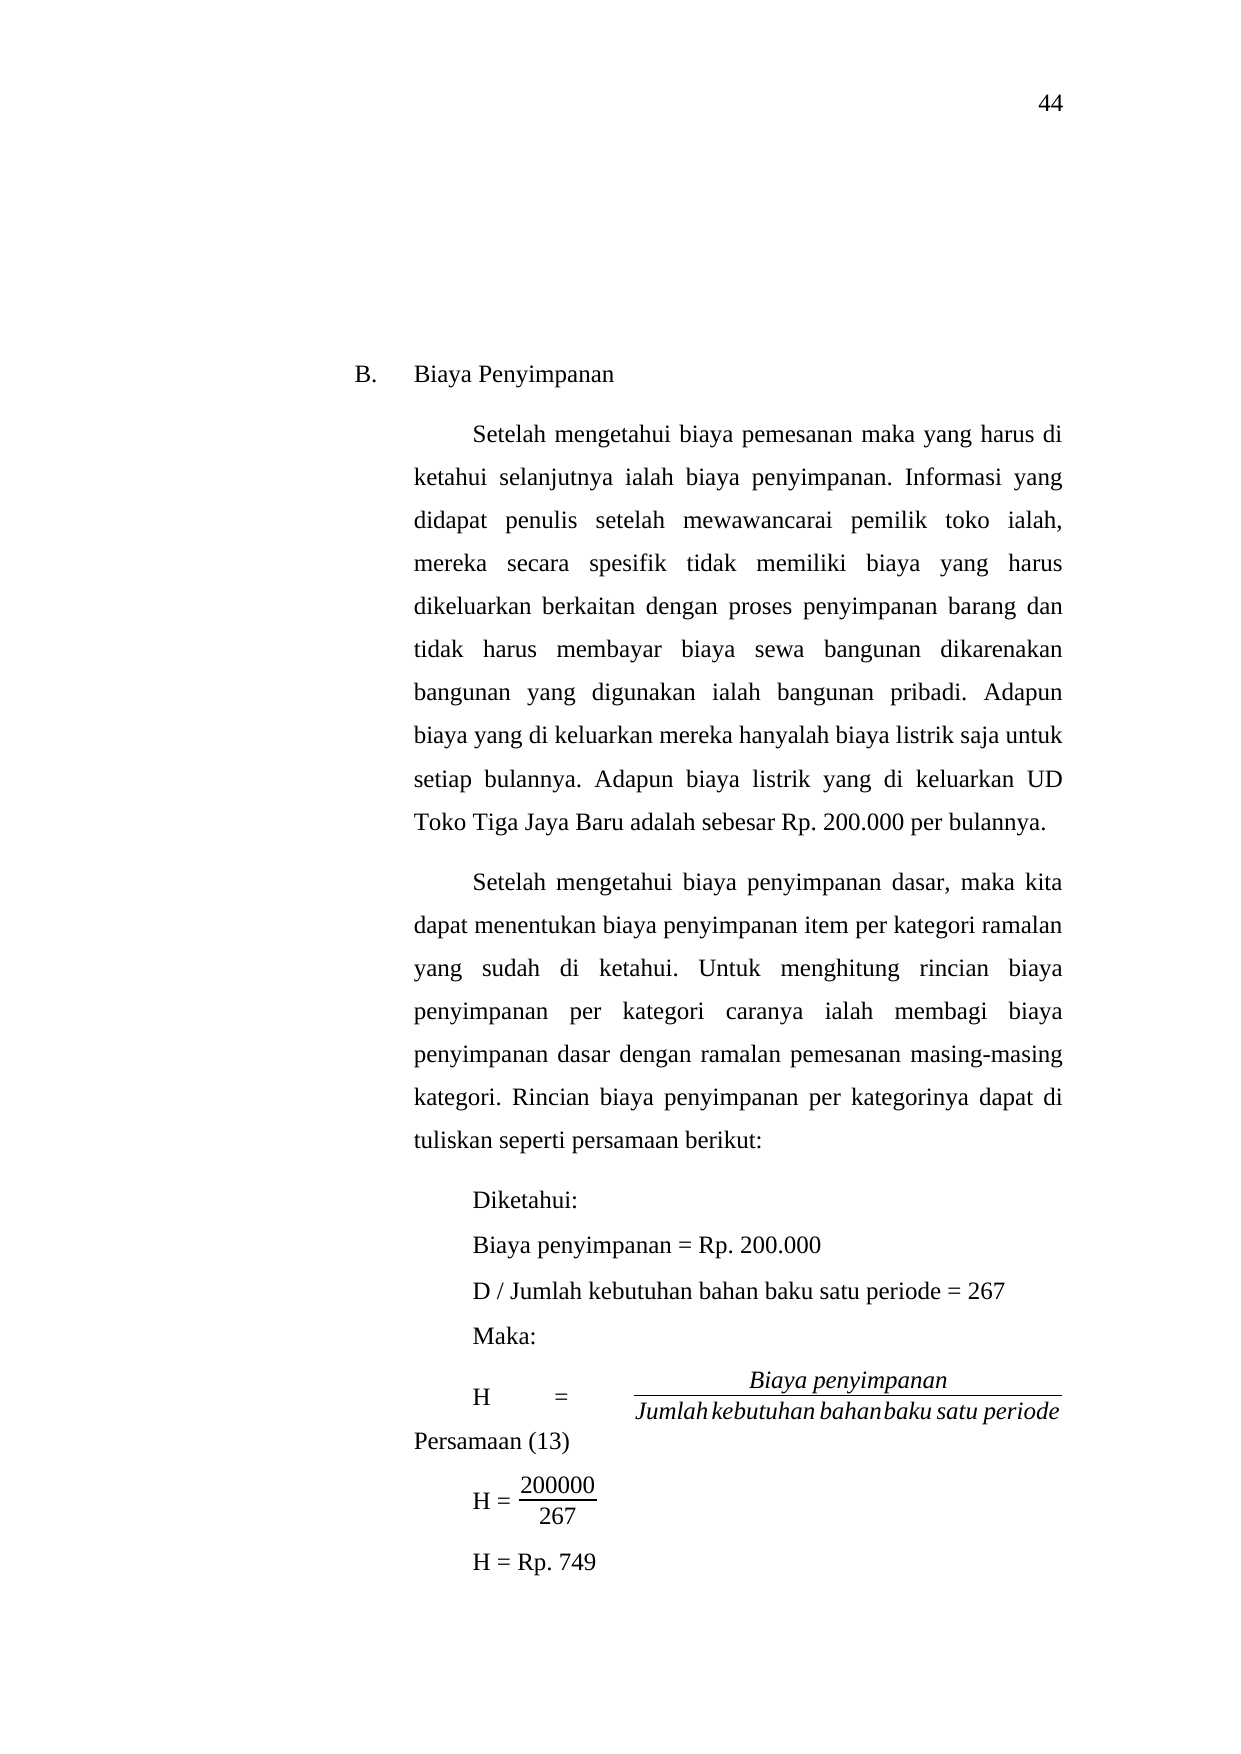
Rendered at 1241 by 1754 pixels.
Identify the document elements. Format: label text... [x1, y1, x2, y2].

text Biaya penyimpanan = Rp. 200.000 [413, 1231, 1063, 1259]
text Setelah mengetahui biaya penyimpanan dasar, maka kita dapat menentukan biaya penyimpanan item per kategori ramalan yang sudah di ketahui. Untuk menghitung rincian biaya penyimpanan per kategori caranya ialah membagi biaya penyimpanan dasar dengan ramalan pemesanan masing-masing kategori. Rincian biaya penyimpanan per kategorinya dapat di tuliskan seperti persamaan berikut: [413, 867, 1063, 1154]
text H = Persamaan (13) [413, 1367, 1063, 1454]
text H = [413, 1471, 1063, 1530]
text Setelah mengetahui biaya pemesanan maka yang harus di ketahui selanjutnya ialah biaya penyimpanan. Informasi yang didapat penulis setelah mewawancarai pemilik toko ialah, mereka secara spesifik tidak memiliki biaya yang harus dikeluarkan berkaitan dengan proses penyimpanan barang dan tidak harus membayar biaya sewa bangunan dikarenakan bangunan yang digunakan ialah bangunan pribadi. Adapun biaya yang di keluarkan mereka hanyalah biaya listrik saja untuk setiap bulannya. Adapun biaya listrik yang di keluarkan UD Toko Tiga Jaya Baru adalah sebesar Rp. 200.000 per bulannya. [413, 419, 1063, 836]
list Biaya Penyimpanan [354, 359, 1063, 388]
text D / Jumlah kebutuhan bahan baku satu periode = 267 [413, 1276, 1063, 1305]
text Maka: [413, 1321, 1063, 1350]
text H = Rp. 749 [413, 1547, 1063, 1576]
text Diketahui: [413, 1185, 1063, 1214]
